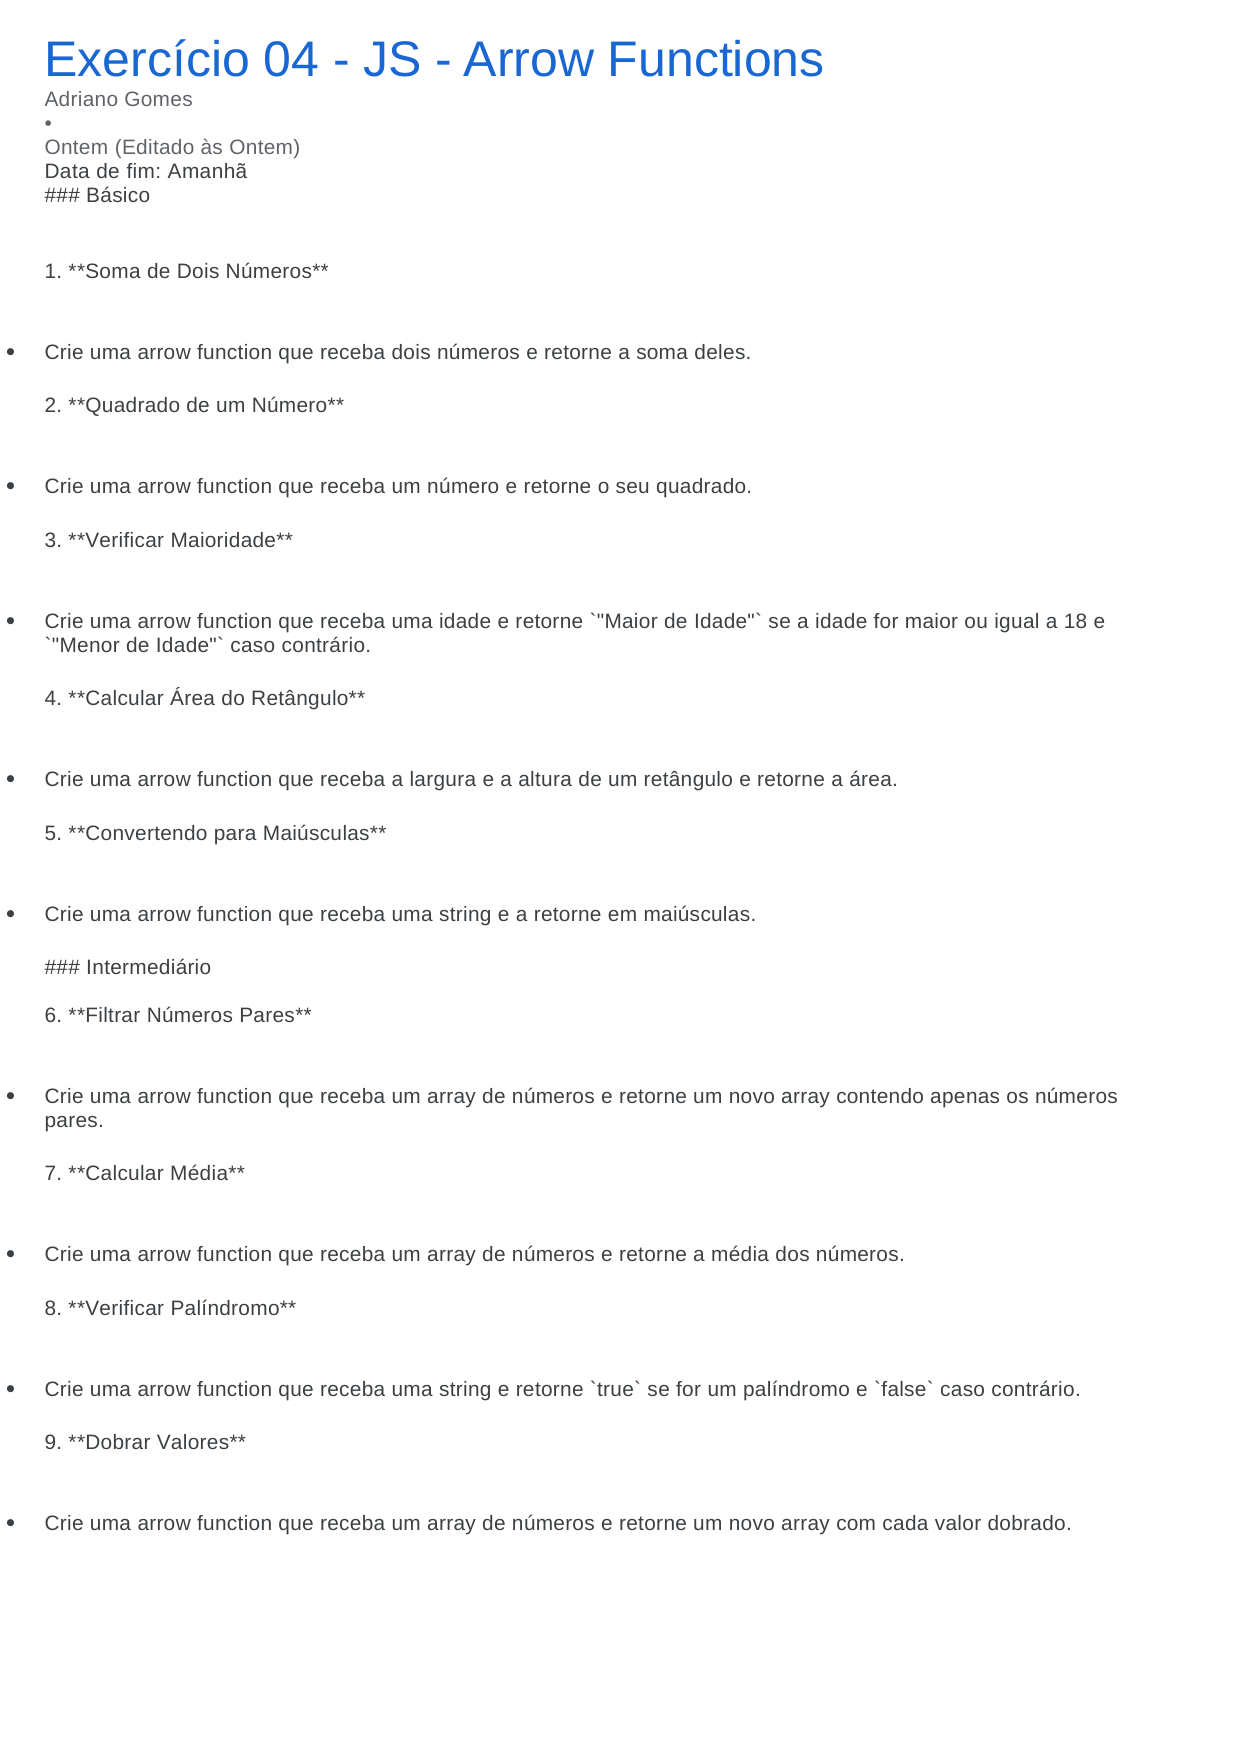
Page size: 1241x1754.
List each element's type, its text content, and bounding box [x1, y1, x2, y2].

text Adriano Gomes [44, 87, 1167, 111]
list Crie uma arrow function que receba a largura e a altura de um retângulo e retorne a área. [7, 767, 1167, 791]
list Crie uma arrow function que receba um array de números e retorne um novo array com cada valor dobrado. [7, 1511, 1167, 1535]
text 7. **Calcular Média** [44, 1161, 1167, 1213]
list Crie uma arrow function que receba um array de números e retorne um novo array contendo apenas os números pares. [7, 1084, 1167, 1132]
list Crie uma arrow function que receba dois números e retorne a soma deles. [7, 340, 1167, 364]
text 9. **Dobrar Valores** [44, 1430, 1167, 1482]
text Ontem (Editado às Ontem) [44, 135, 1167, 159]
list Crie uma arrow function que receba um array de números e retorne a média dos números. [7, 1242, 1167, 1266]
list Crie uma arrow function que receba uma string e retorne `true` se for um palíndromo e `false` caso contrário. [7, 1376, 1167, 1401]
list Crie uma arrow function que receba uma string e a retorne em maiúsculas. [7, 901, 1167, 926]
text • [44, 111, 1167, 135]
text ### Básico [44, 183, 1167, 235]
text 3. **Verificar Maioridade** [44, 528, 1167, 579]
text Exercício 04 - JS - Arrow Functions [44, 29, 1167, 87]
list Crie uma arrow function que receba uma idade e retorne `"Maior de Idade"` se a idade for maior ou igual a 18 e `"Menor de Idade"` caso contrário. [7, 609, 1167, 657]
text 5. **Convertendo para Maiúsculas** [44, 820, 1167, 872]
list Crie uma arrow function que receba um número e retorne o seu quadrado. [7, 474, 1167, 498]
text Data de fim: Amanhã [44, 159, 1167, 183]
text 4. **Calcular Área do Retângulo** [44, 686, 1167, 738]
text 2. **Quadrado de um Número** [44, 393, 1167, 445]
text 1. **Soma de Dois Números** [44, 235, 1167, 311]
text 8. **Verificar Palíndromo** [44, 1295, 1167, 1347]
text ### Intermediário 6. **Filtrar Números Pares** [44, 955, 1167, 1054]
